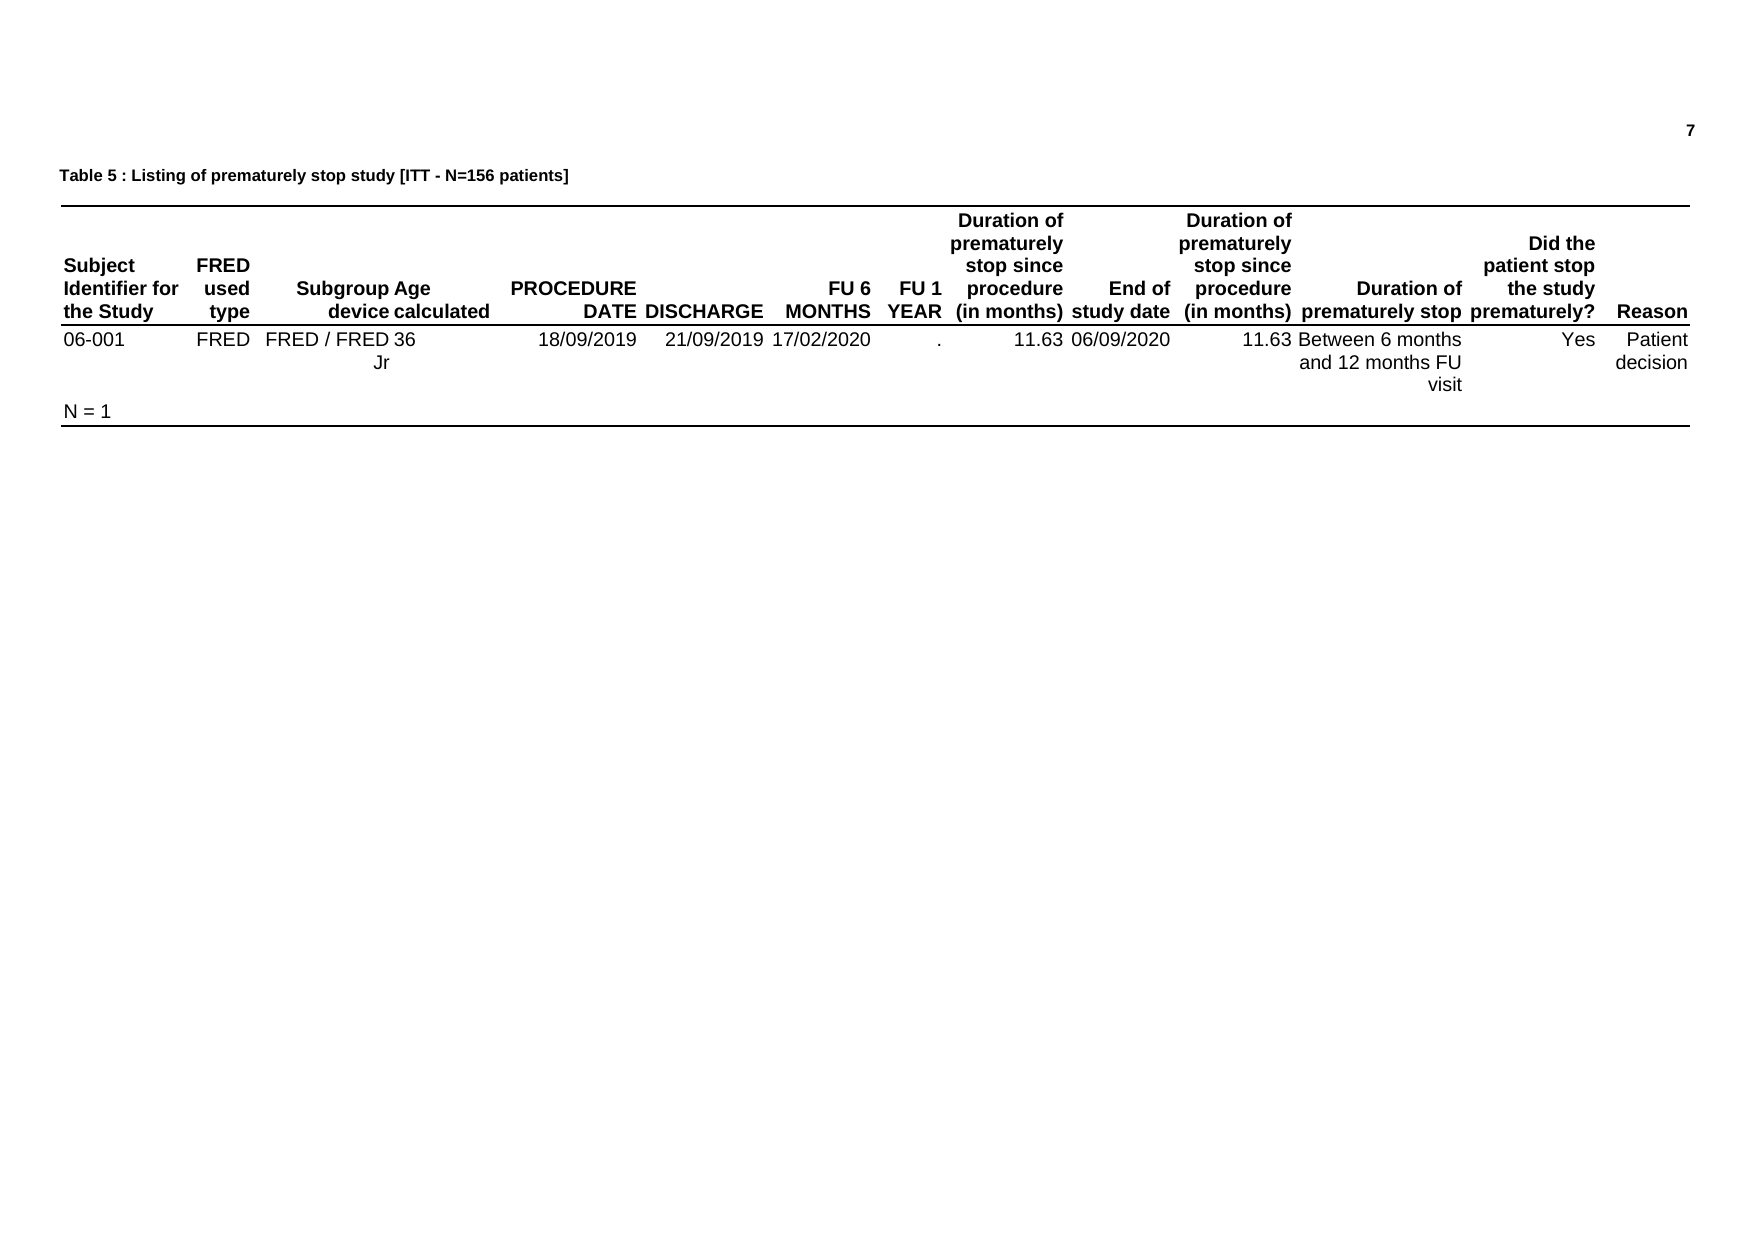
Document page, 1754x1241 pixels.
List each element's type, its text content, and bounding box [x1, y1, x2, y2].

table_header Duration of prematurely stop since procedure (in months) [1172, 207, 1294, 324]
table_header FU 1 YEAR [873, 207, 944, 324]
table_cell Yes [1464, 326, 1597, 398]
table_cell 06/09/2020 [1065, 326, 1172, 398]
table_header Reason [1597, 207, 1690, 324]
table_header FRED used type [191, 207, 252, 324]
table_cell 21/09/2019 [639, 326, 766, 398]
table_header End of study date [1065, 207, 1172, 324]
table_header Age calculated [391, 207, 504, 324]
table_cell Between 6 months and 12 months FU visit [1294, 326, 1464, 398]
table_cell N = 1 [61, 398, 1690, 425]
table_header Subject Identifier for the Study [61, 207, 191, 324]
table_header Subgroup device [252, 207, 391, 324]
table_cell FRED / FRED Jr [252, 326, 391, 398]
table_header Did the patient stop the study prematurely? [1464, 207, 1597, 324]
table_cell 36 [391, 326, 504, 398]
table_header FU 6 MONTHS [766, 207, 873, 324]
table_header PROCEDURE DATE [504, 207, 639, 324]
table_header Duration of prematurely stop since procedure (in months) [944, 207, 1065, 324]
table_cell 18/09/2019 [504, 326, 639, 398]
table_cell 11.63 [1172, 326, 1294, 398]
text Table : Listing of prematurely stop study [ITT - N=156 patients] [59, 166, 1695, 185]
table_header DISCHARGE [639, 207, 766, 324]
table_cell FRED [191, 326, 252, 398]
table_cell 11.63 [944, 326, 1065, 398]
table_cell Patient decision [1597, 326, 1690, 398]
table_header Duration of prematurely stop [1294, 207, 1464, 324]
table_cell 17/02/2020 [766, 326, 873, 398]
table_cell . [873, 326, 944, 398]
table_cell 06-001 [61, 326, 191, 398]
